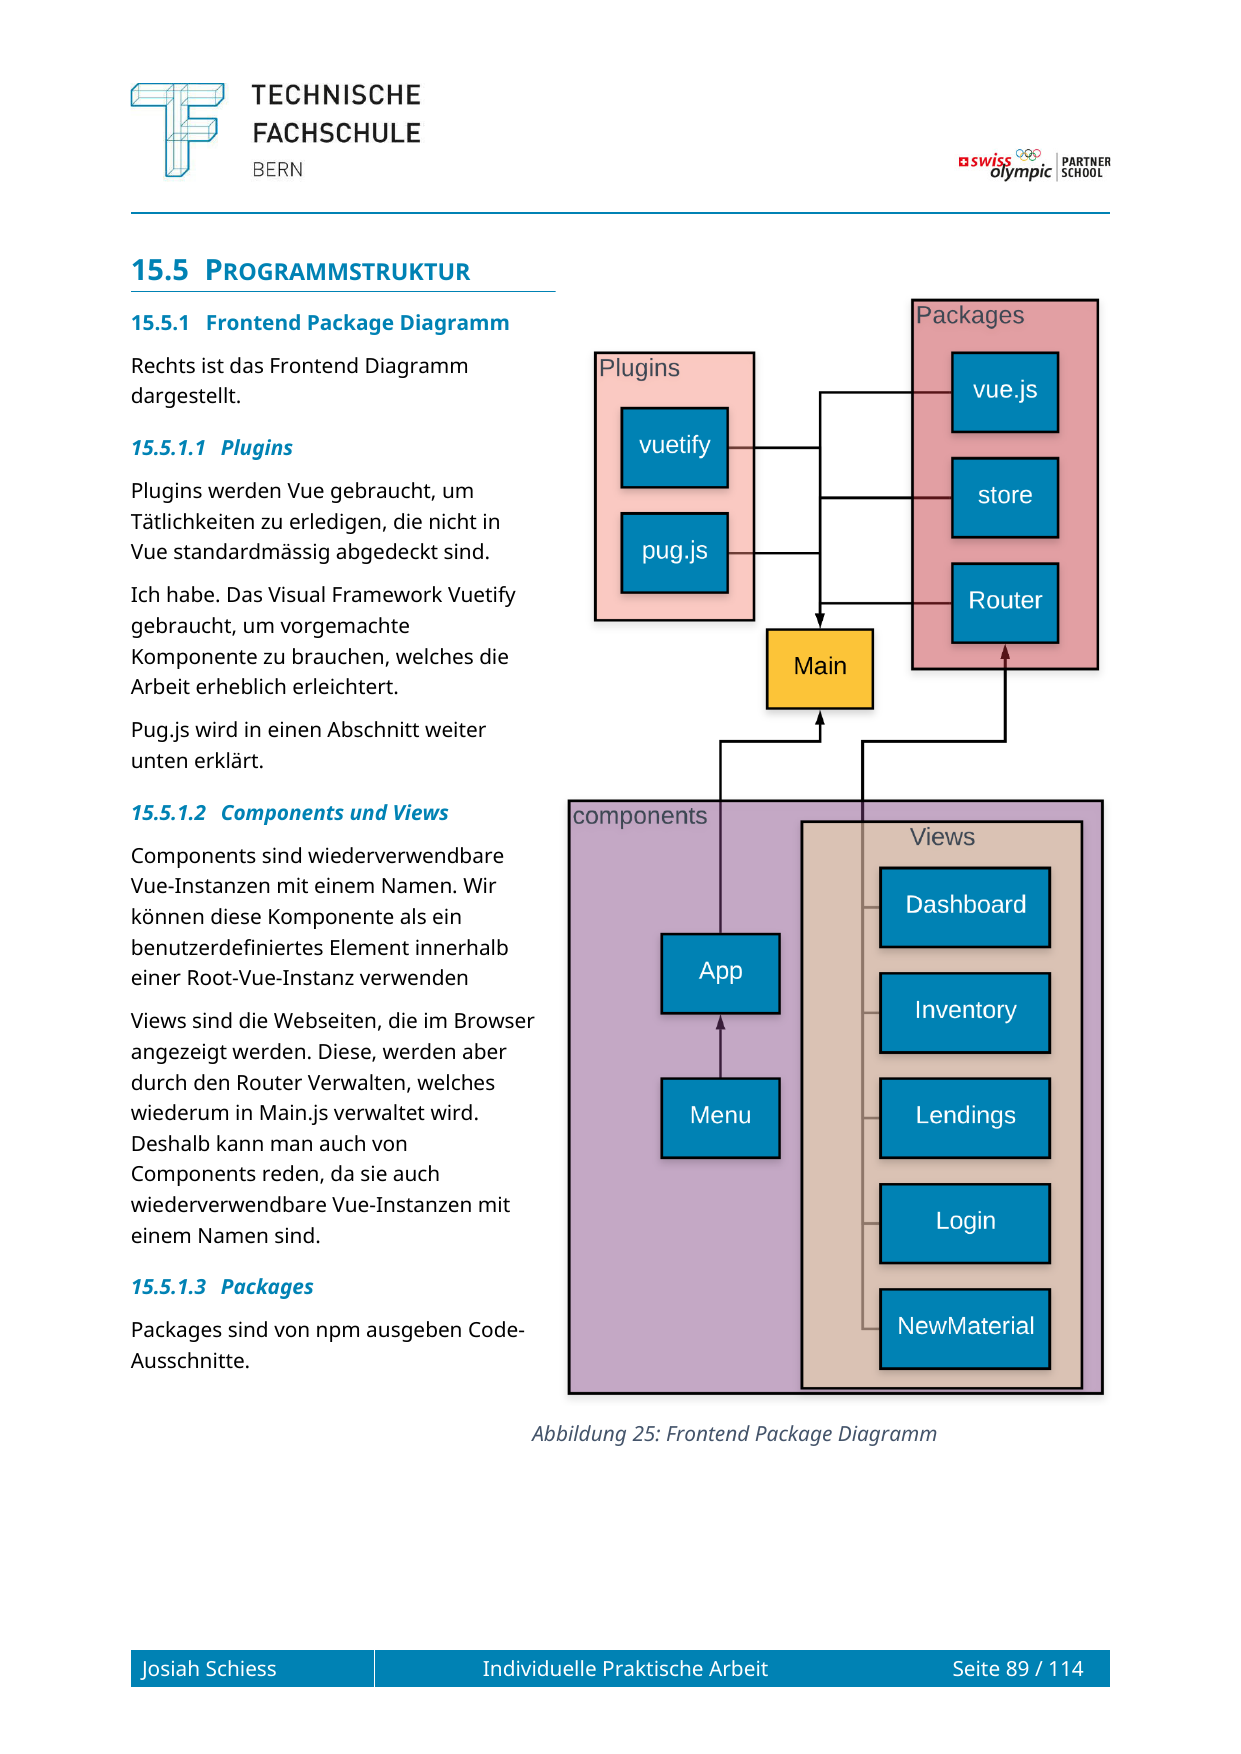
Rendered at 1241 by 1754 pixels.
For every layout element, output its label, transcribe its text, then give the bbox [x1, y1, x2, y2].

subtitle Programmstruktur [131, 249, 1110, 291]
text Plugins werden Vue gebraucht, um Tätlichkeiten zu erledigen, die nicht in Vue standardmässig abgedeckt sind. [131, 476, 555, 566]
text Pug.js wird in einen Abschnitt weiter unten erklärt. [131, 716, 555, 775]
picture [555, 286, 1115, 1407]
subtitle Components und Views [131, 798, 555, 826]
text Ich habe. Das Visual Framework Vuetify gebraucht, um vorgemachte Komponente zu brauchen, welches die Arbeit erheblich erleichtert. [131, 581, 555, 701]
subtitle Plugins [131, 433, 555, 462]
text Views sind die Webseiten, die im Browser angezeigt werden. Diese, werden aber durch den Router Verwalten, welches wiederum in Main.js verwaltet wird. Deshalb kann man auch von Components reden, da sie auch wiederverwendbare Vue-Instanzen mit einem Namen sind. [131, 1006, 555, 1249]
subtitle Packages [131, 1272, 555, 1301]
text Components sind wiederverwendbare Vue-Instanzen mit einem Namen. Wir können diese Komponente als ein benutzerdefiniertes Element innerhalb einer Root-Vue-Instanz verwenden [131, 841, 555, 992]
subtitle Frontend Package Diagramm [131, 308, 555, 336]
text Rechts ist das Frontend Diagramm dargestellt. [131, 351, 555, 410]
text Packages sind von npm ausgeben Code-Ausschnitte. [131, 1315, 555, 1374]
picture [130, 83, 1111, 210]
